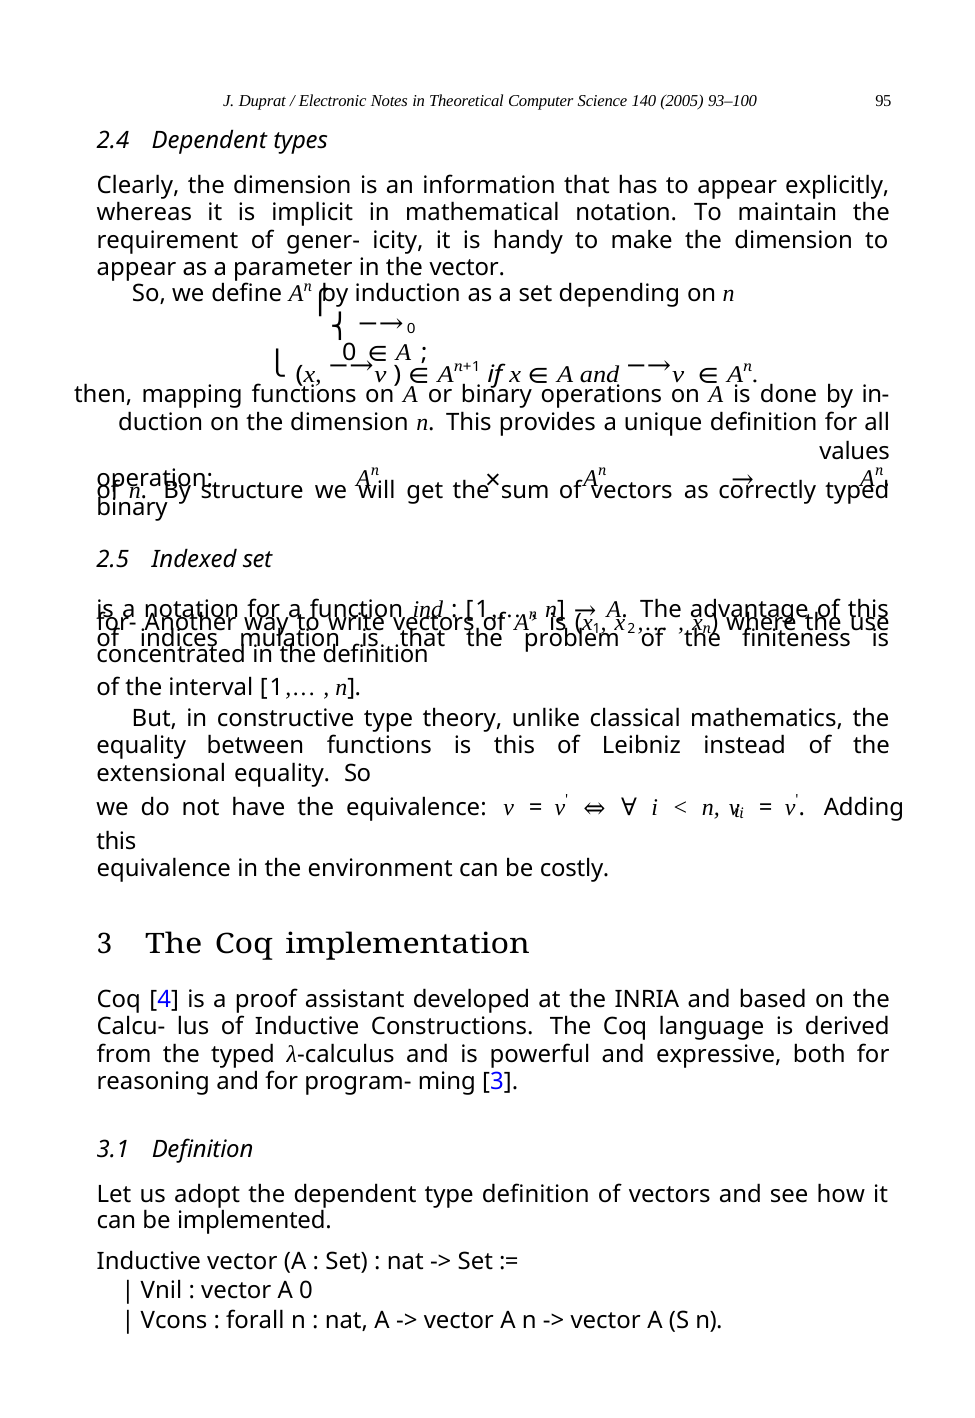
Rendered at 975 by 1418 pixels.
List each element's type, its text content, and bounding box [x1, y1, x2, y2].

text Let us adopt the dependent type definition of vectors and see how it can be implemented. [96, 1180, 890, 1236]
text Inductive vector (A : Set) : nat -> Set := [96, 1245, 904, 1275]
text ⎩ (x, −→v ) ∈ An+1 if x ∈ A and −→v ∈ An. [122, 366, 498, 387]
text duction on the dimension n. This provides a unique definition for all values [73, 407, 890, 465]
text equivalence in the environment can be costly. [96, 857, 904, 881]
text ⎧⎨ −→ 0 [310, 306, 904, 336]
text is a notation for a function ind : [1,... , n] → A. The advantage of this for- Another way to write vectors of An is (x1, x2,... , xn) where the use of indices mulation is that the problem of the finiteness is concentrated in the definition [96, 604, 890, 670]
list Dependent types [96, 123, 904, 156]
text then, mapping functions on A or binary operations on A is done by in- [73, 387, 889, 407]
text ⎩ (x, −→v ) ∈ An+1 if x ∈ A and −→v ∈ An. [495, 366, 904, 387]
list Deﬁnition [96, 1132, 904, 1164]
text | Vcons : forall n : nat, A -> vector A n -> vector A (S n). [121, 1304, 904, 1335]
subtitle The Coq implementation [96, 924, 904, 962]
text But, in constructive type theory, unlike classical mathematics, the equality between functions is this of Leibniz instead of the extensional equality. So [96, 705, 890, 788]
list Indexed set [96, 542, 904, 574]
text we do not have the equivalence: v = v' ⇔ ∀ i < n, vi = v'. Adding this [96, 788, 904, 857]
text of the interval [1,... , n]. [96, 670, 904, 702]
text Coq [4] is a proof assistant developed at the INRIA and based on the Calcu- lus of Inductive Constructions. The Coq language is derived from the typed λ-calculus and is powerful and expressive, both for reasoning and for program- ming [3]. [96, 986, 890, 1097]
text 0 ∈ A ; [342, 336, 904, 366]
text So, we define An by induction as a set depending on n [132, 283, 323, 306]
text Clearly, the dimension is an information that has to appear explicitly, whereas it is implicit in mathematical notation. To maintain the requirement of gener- icity, it is handy to make the dimension to appear as a parameter in the vector. [96, 172, 890, 283]
text operation: An × An → An. of n. By structure we will get the sum of vectors as correctly typed binary [96, 473, 890, 522]
text | Vnil : vector A 0 [121, 1275, 904, 1304]
text So, we define An by induction as a set depending on n [321, 283, 904, 306]
